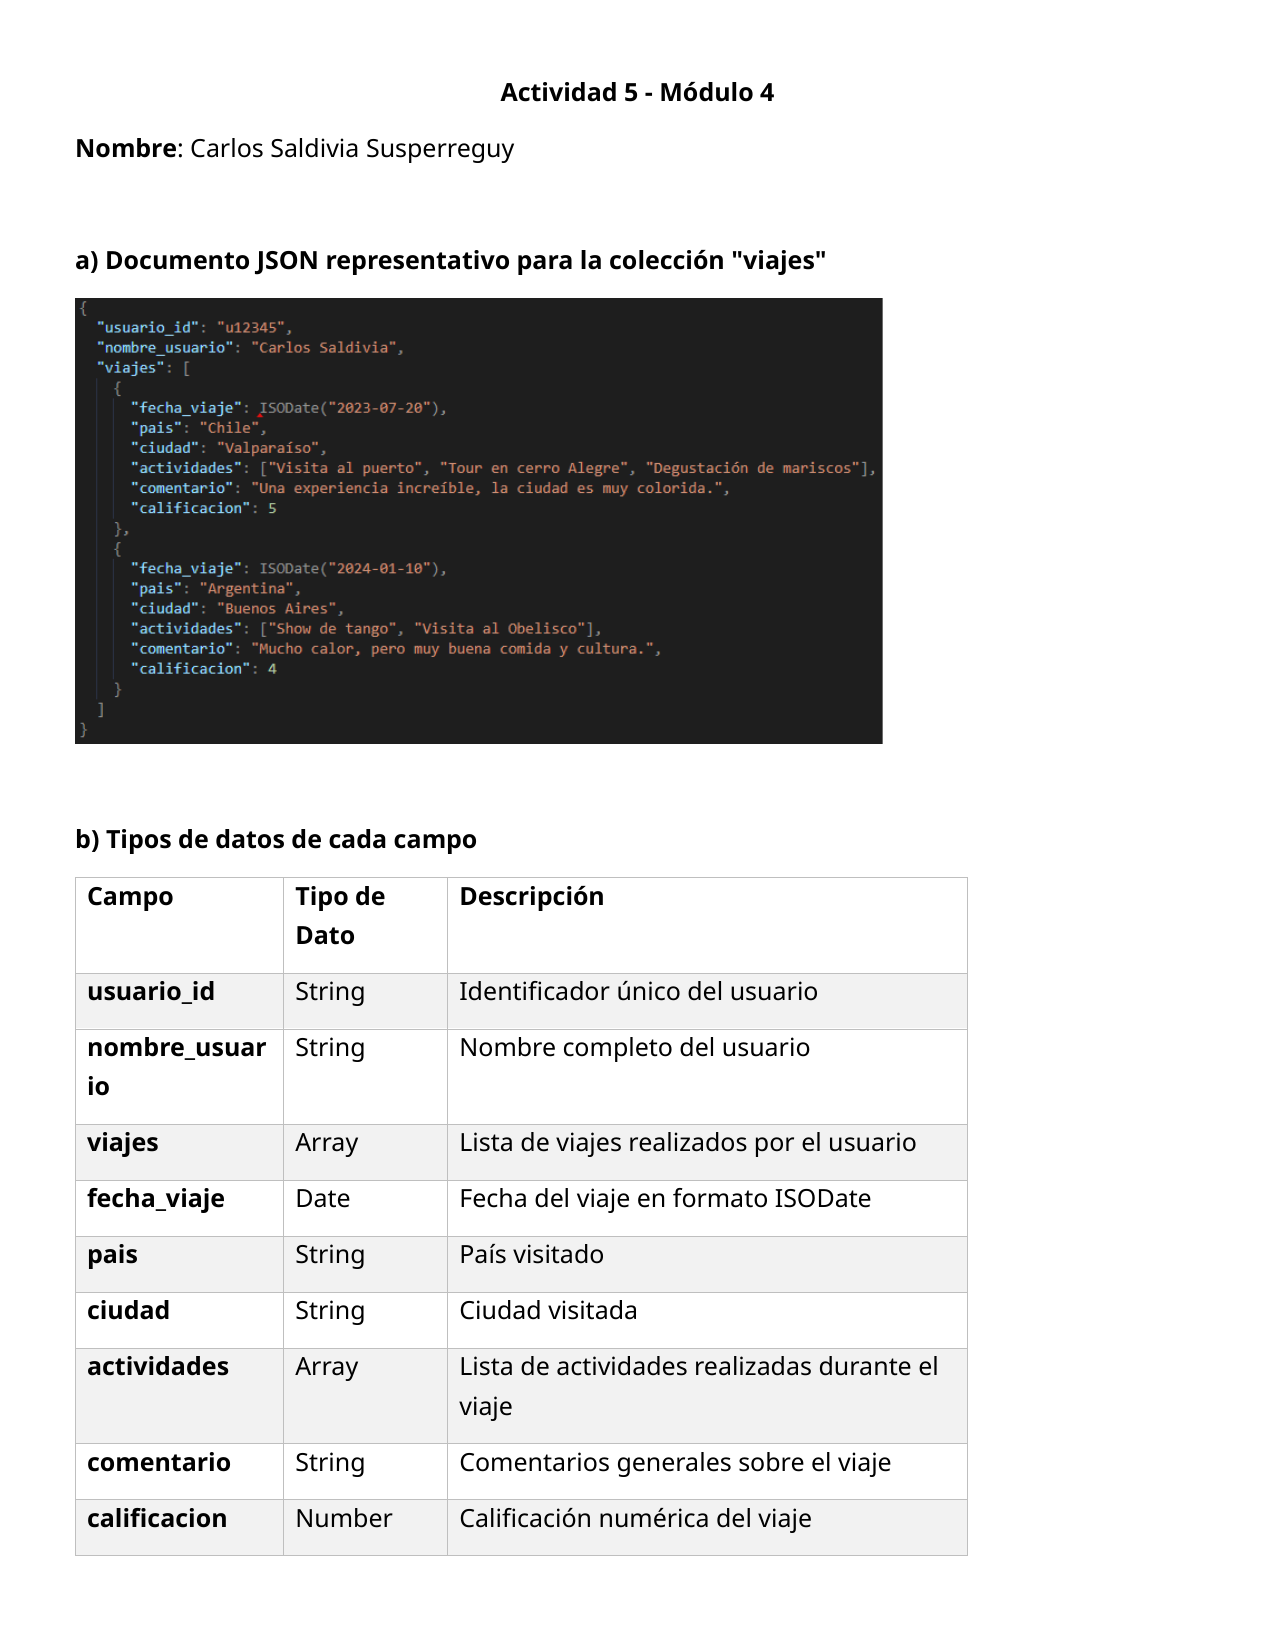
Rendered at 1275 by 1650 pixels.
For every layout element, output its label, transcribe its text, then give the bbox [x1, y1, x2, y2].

picture [75, 298, 883, 744]
table_cell Comentarios generales sobre el viaje [448, 1444, 967, 1499]
table_cell Number [284, 1500, 447, 1555]
text a) Documento JSON representativo para la colección "viajes" [75, 242, 1200, 277]
table_cell Nombre completo del usuario [448, 1030, 967, 1124]
table_cell comentario [76, 1444, 283, 1499]
table_cell Array [284, 1349, 447, 1443]
table_cell Lista de actividades realizadas durante el viaje [448, 1349, 967, 1443]
table_cell Identificador único del usuario [448, 974, 967, 1028]
text Nombre: Carlos Saldivia Susperreguy [75, 131, 1200, 165]
table_header Descripción [448, 878, 967, 972]
table_cell calificacion [76, 1500, 283, 1555]
table_cell Lista de viajes realizados por el usuario [448, 1125, 967, 1180]
table_header Tipo de Dato [284, 878, 447, 972]
table_cell ciudad [76, 1293, 283, 1348]
table_cell Fecha del viaje en formato ISODate [448, 1181, 967, 1236]
table_cell fecha_viaje [76, 1181, 283, 1236]
table_cell pais [76, 1237, 283, 1292]
table_cell Date [284, 1181, 447, 1236]
table_header Campo [76, 878, 283, 972]
text b) Tipos de datos de cada campo [75, 821, 1200, 856]
table_cell Array [284, 1125, 447, 1180]
table_cell actividades [76, 1349, 283, 1443]
table_cell String [284, 1237, 447, 1292]
table_cell String [284, 974, 447, 1028]
text Actividad 5 - Módulo 4 [75, 75, 1200, 109]
table_cell usuario_id [76, 974, 283, 1028]
table_cell Ciudad visitada [448, 1293, 967, 1348]
table_cell String [284, 1030, 447, 1124]
table_cell viajes [76, 1125, 283, 1180]
table_cell String [284, 1444, 447, 1499]
table_cell nombre_usuario [76, 1030, 283, 1124]
table_cell String [284, 1293, 447, 1348]
table_cell Calificación numérica del viaje [448, 1500, 967, 1555]
table_cell País visitado [448, 1237, 967, 1292]
